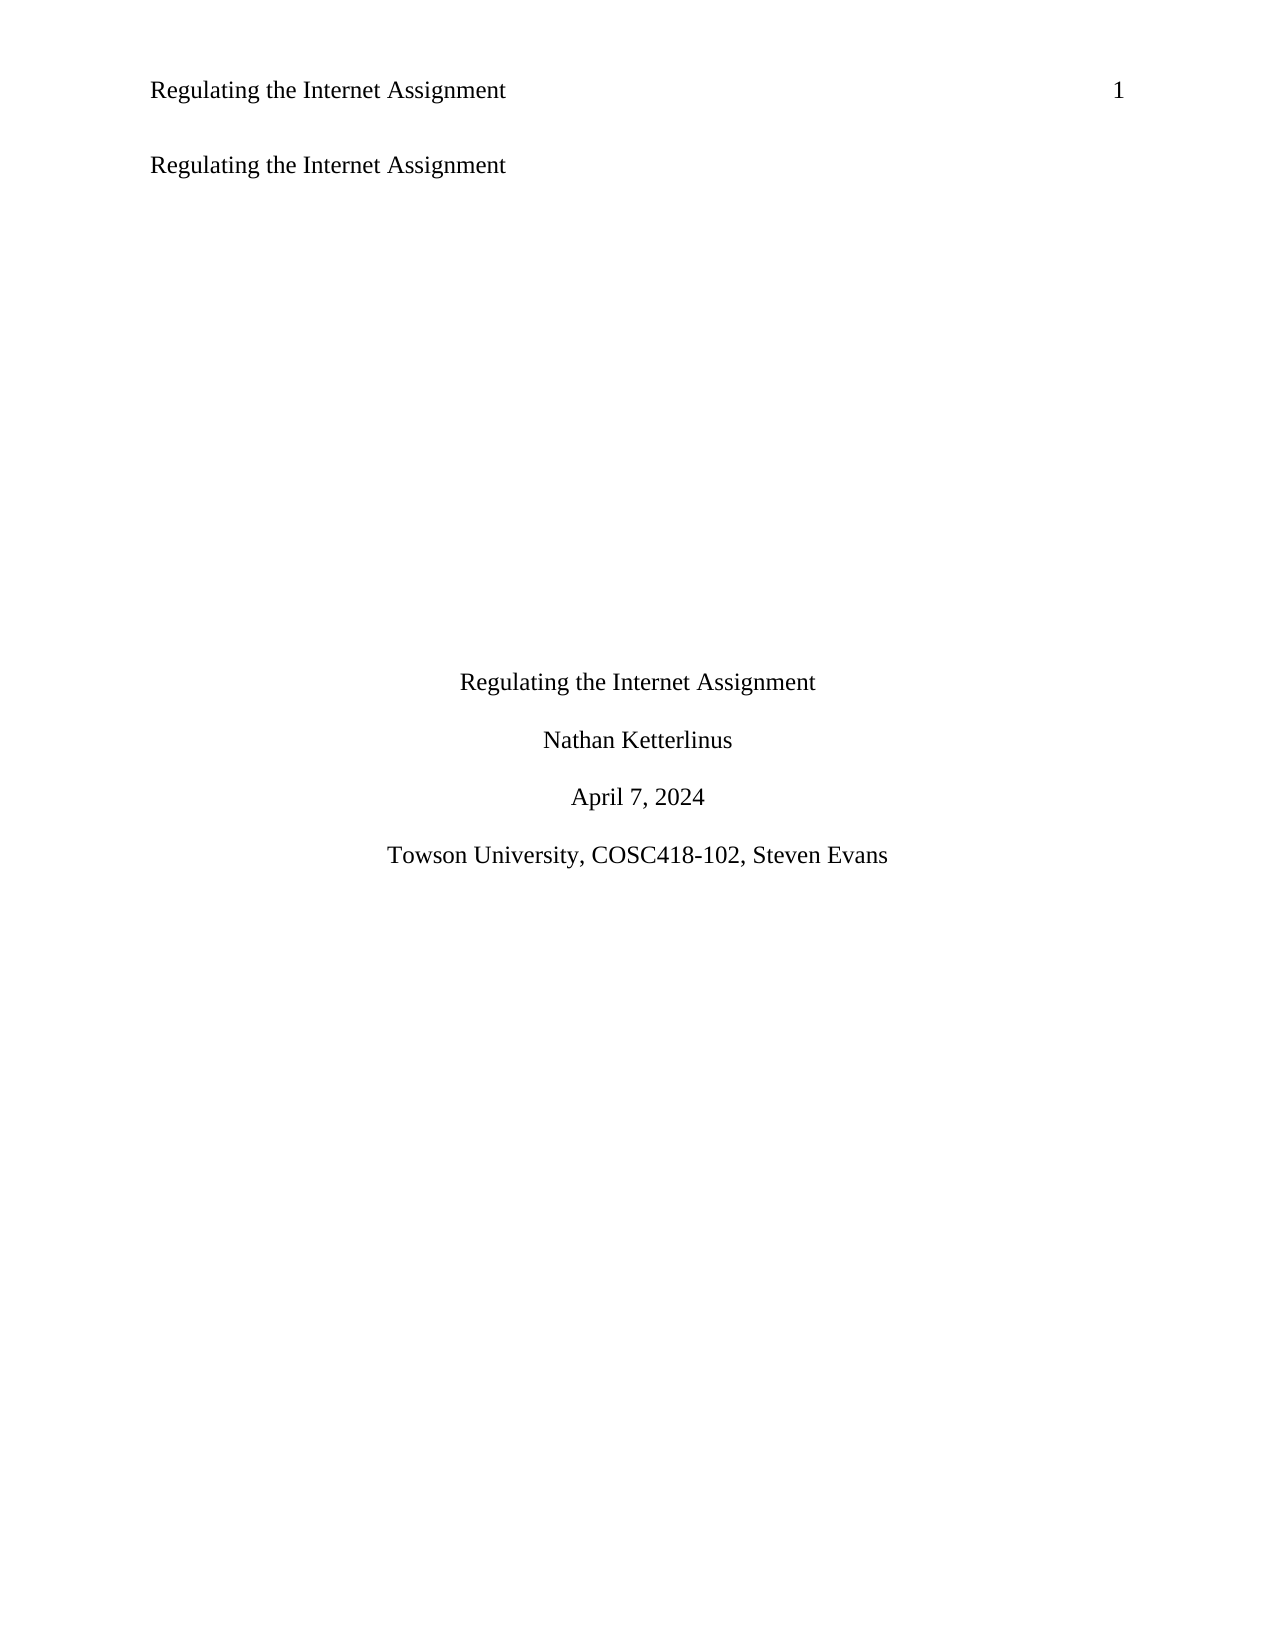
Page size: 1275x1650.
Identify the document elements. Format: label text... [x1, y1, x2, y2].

text Regulating the Internet Assignment [150, 150, 1125, 179]
text Regulating the Internet Assignment [150, 667, 1125, 696]
text Towson University, COSC418-102, Steven Evans [150, 840, 1125, 869]
text April 7, 2024 [150, 782, 1125, 811]
text Nathan Ketterlinus [150, 725, 1125, 754]
